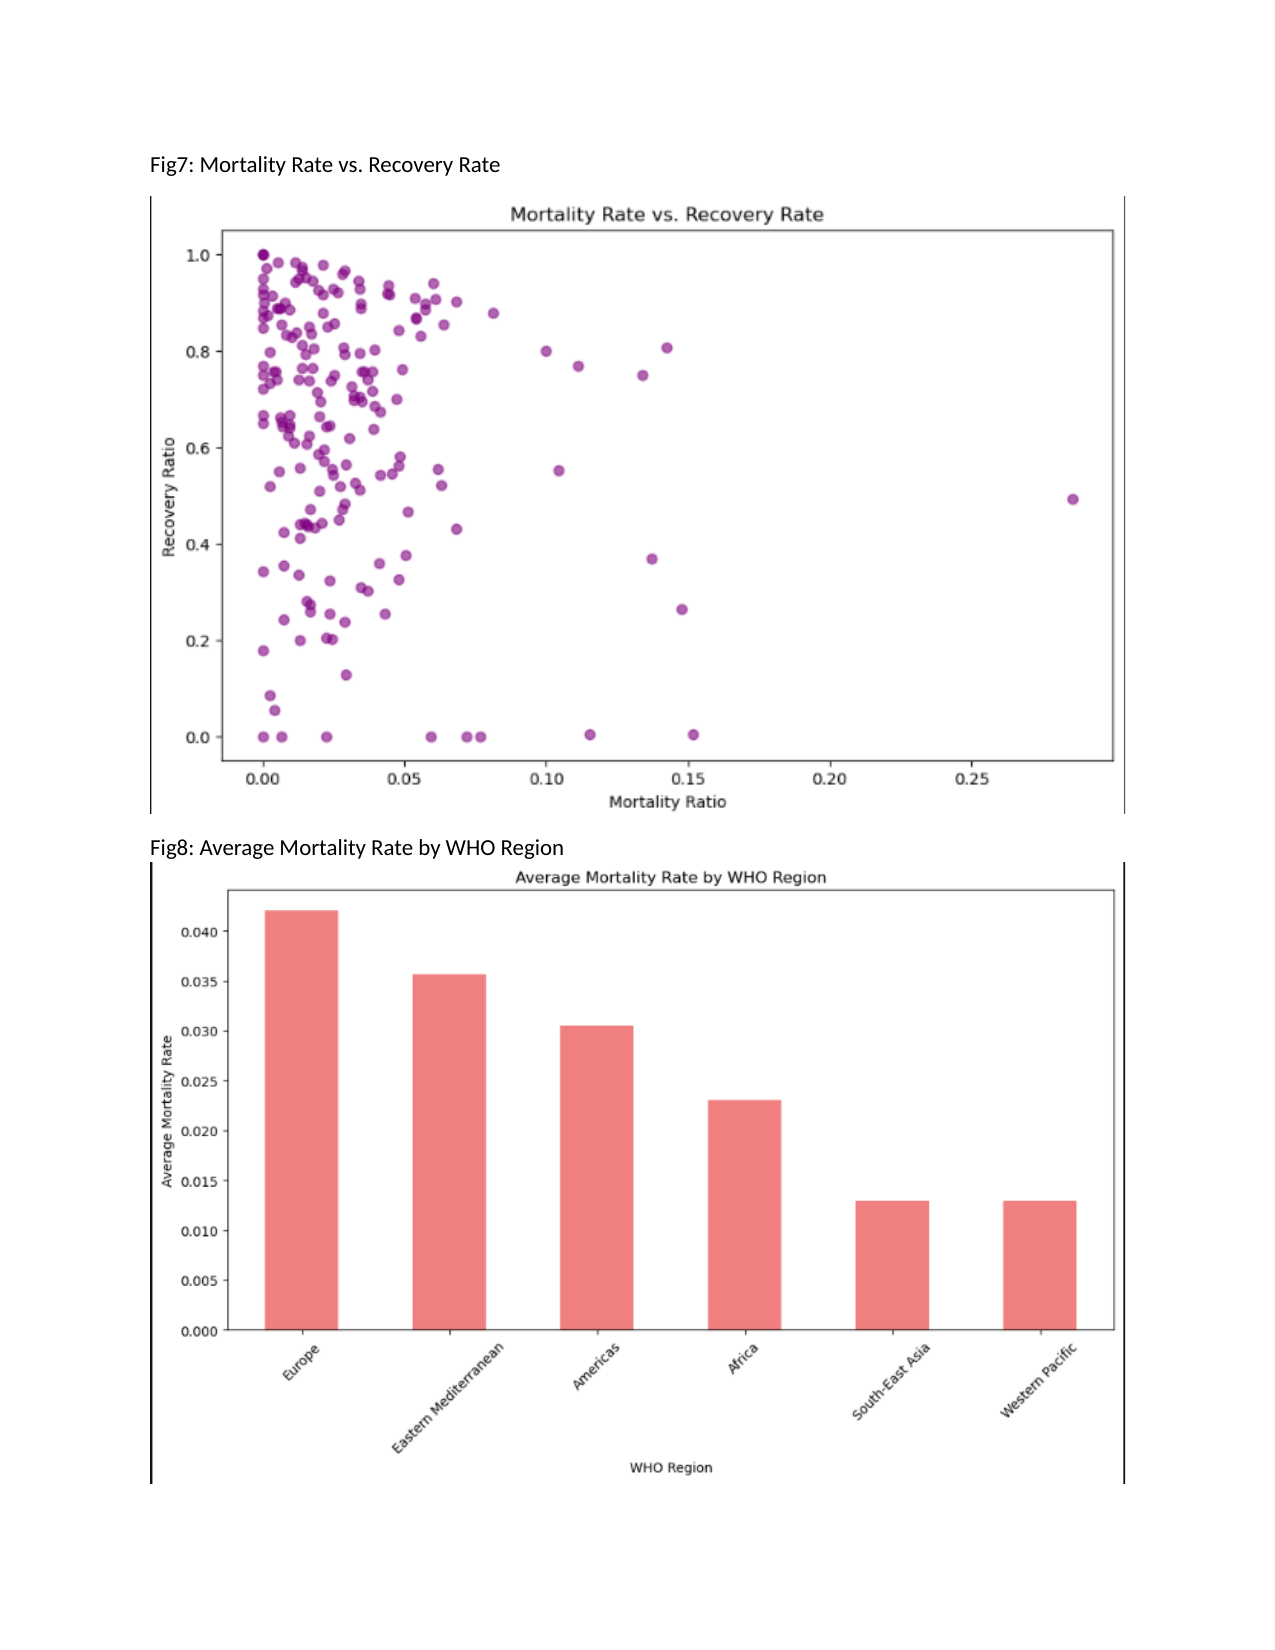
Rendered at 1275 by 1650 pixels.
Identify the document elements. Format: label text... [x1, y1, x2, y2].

picture [150, 196, 1125, 814]
text Fig7: Mortality Rate vs. Recovery Rate [150, 150, 1125, 178]
text Fig8: Average Mortality Rate by WHO Region [150, 833, 1125, 862]
picture [150, 862, 1125, 1484]
